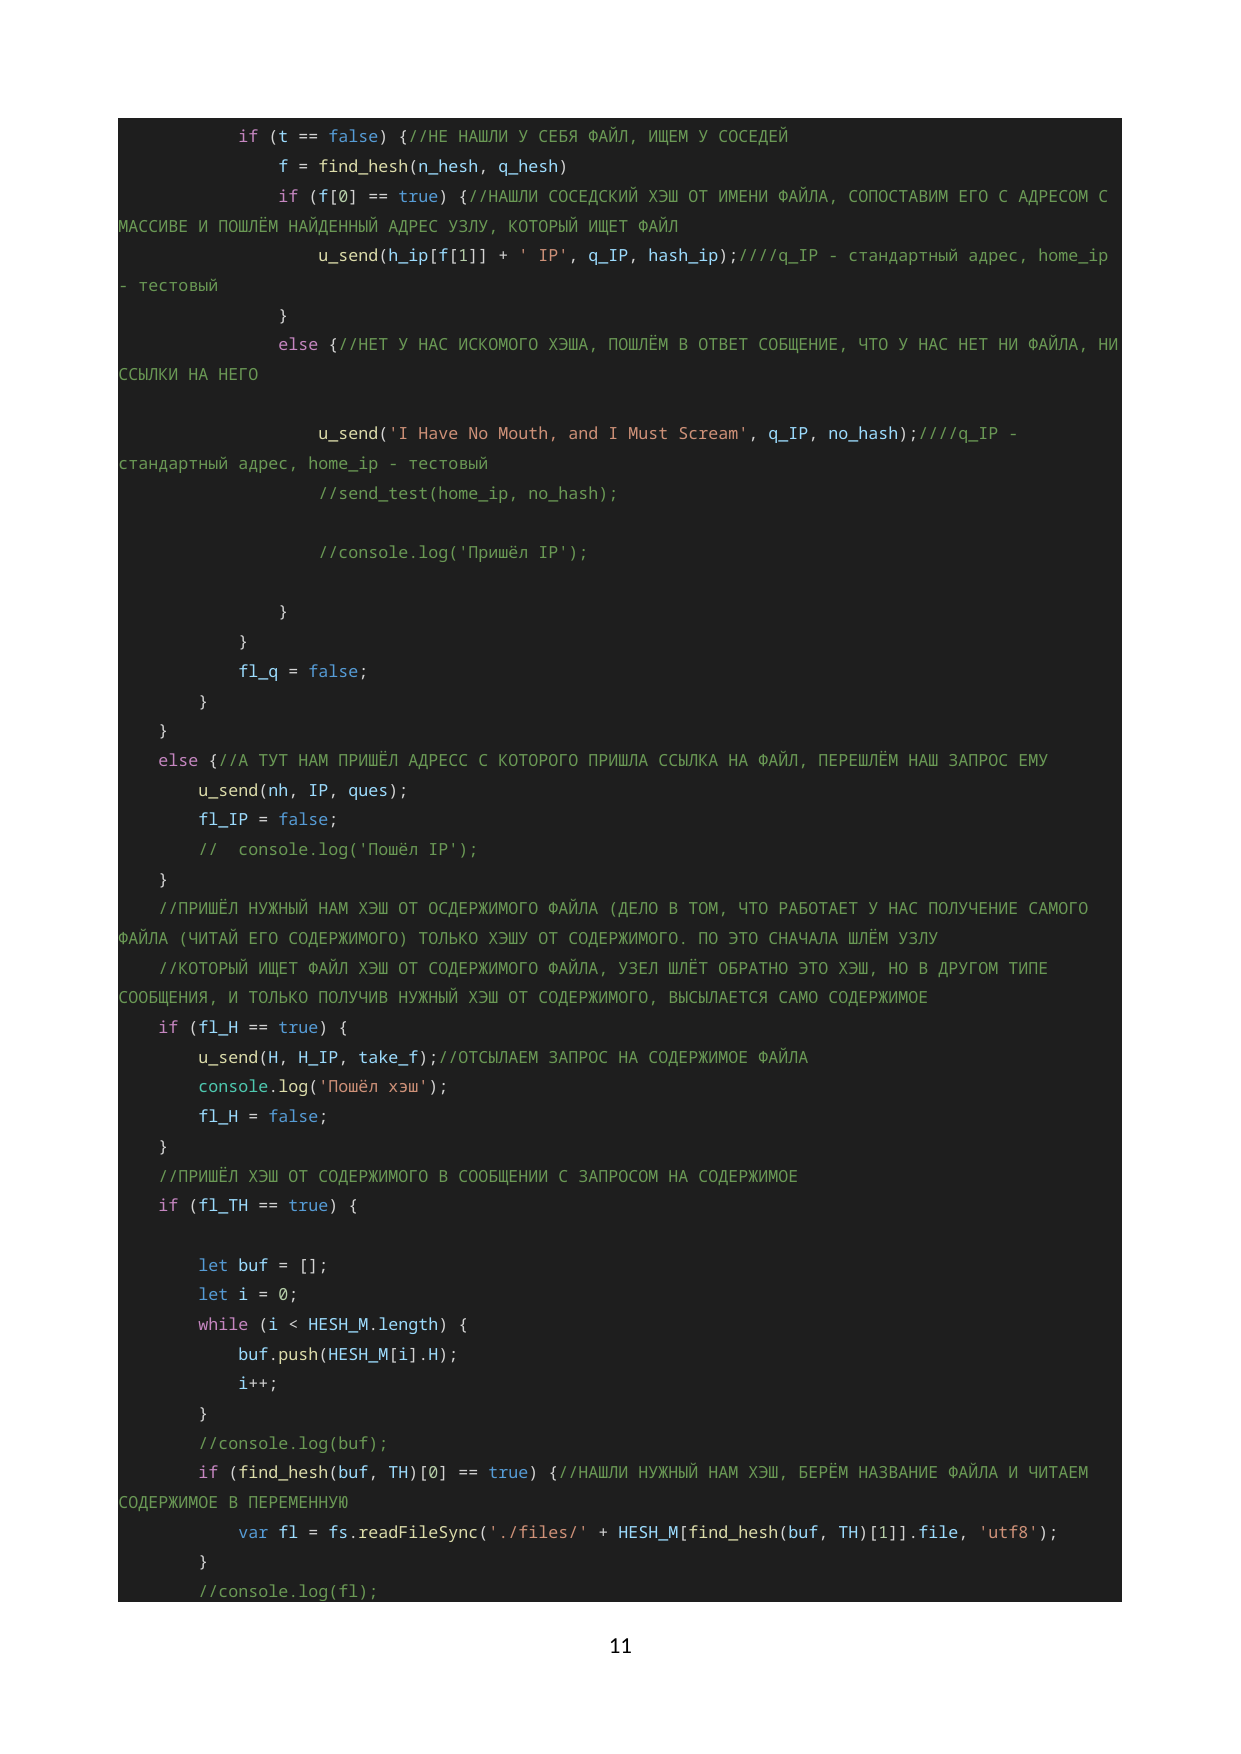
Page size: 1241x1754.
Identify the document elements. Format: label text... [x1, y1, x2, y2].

text u_send(H, H_IP, take_f);//ОТСЫЛАЕМ ЗАПРОС НА СОДЕРЖИМОЕ ФАЙЛА [118, 1038, 1122, 1068]
text i++; [118, 1365, 1122, 1395]
text } [118, 593, 1122, 623]
text } [118, 623, 1122, 652]
text fl_H = false; [118, 1098, 1122, 1127]
text } [118, 860, 1122, 890]
text else {//НЕТ У НАС ИСКОМОГО ХЭША, ПОШЛЁМ В ОТВЕТ СОБЩЕНИЕ, ЧТО У НАС НЕТ НИ ФАЙЛА, НИ ССЫЛКИ НА НЕГО [118, 326, 1122, 385]
text if (fl_H == true) { [118, 1009, 1122, 1038]
text if (find_hesh(buf, TH)[0] == true) {//НАШЛИ НУЖНЫЙ НАМ ХЭШ, БЕРЁМ НАЗВАНИЕ ФАЙЛА И ЧИТАЕМ СОДЕРЖИМОЕ В ПЕРЕМЕННУЮ [118, 1454, 1122, 1513]
text u_send(nh, IP, ques); [118, 771, 1122, 801]
text //send_test(home_ip, no_hash); [118, 474, 1122, 504]
text while (i < HESH_M.length) { [118, 1306, 1122, 1335]
text } [118, 682, 1122, 712]
text //console.log('Пришёл IP'); [118, 534, 1122, 563]
text if (f[0] == true) {//НАШЛИ СОСЕДСКИЙ ХЭШ ОТ ИМЕНИ ФАЙЛА, СОПОСТАВИМ ЕГО С АДРЕСОМ С МАССИВЕ И ПОШЛЁМ НАЙДЕННЫЙ АДРЕС УЗЛУ, КОТОРЫЙ ИЩЕТ ФАЙЛ [118, 177, 1122, 237]
text u_send(h_ip[f[1]] + ' IP', q_IP, hash_ip);////q_IP - стандартный адрес, home_ip - тестовый [118, 237, 1122, 296]
text } [118, 1395, 1122, 1424]
text //ПРИШЁЛ НУЖНЫЙ НАМ ХЭШ ОТ ОСДЕРЖИМОГО ФАЙЛА (ДЕЛО В ТОМ, ЧТО РАБОТАЕТ У НАС ПОЛУЧЕНИЕ САМОГО ФАЙЛА (ЧИТАЙ ЕГО СОДЕРЖИМОГО) ТОЛЬКО ХЭШУ ОТ СОДЕРЖИМОГО. ПО ЭТО СНАЧАЛА ШЛЁМ УЗЛУ [118, 890, 1122, 949]
text var fl = fs.readFileSync('./files/' + HESH_M[find_hesh(buf, TH)[1]].file, 'utf8'); [118, 1513, 1122, 1543]
text fl_q = false; [118, 652, 1122, 682]
text buf.push(HESH_M[i].H); [118, 1335, 1122, 1365]
text let buf = []; [118, 1246, 1122, 1276]
text if (fl_TH == true) { [118, 1187, 1122, 1217]
text } [118, 1543, 1122, 1573]
text if (t == false) {//НЕ НАШЛИ У СЕБЯ ФАЙЛ, ИЩЕМ У СОСЕДЕЙ [118, 118, 1122, 148]
text } [118, 712, 1122, 742]
text // console.log('Пошёл IP'); [118, 831, 1122, 860]
text console.log('Пошёл хэш'); [118, 1068, 1122, 1098]
text let i = 0; [118, 1276, 1122, 1306]
text //console.log(fl); [118, 1573, 1122, 1602]
text u_send('I Have No Mouth, and I Must Scream', q_IP, no_hash);////q_IP - стандартный адрес, home_ip - тестовый [118, 415, 1122, 474]
text } [118, 1127, 1122, 1157]
text //КОТОРЫЙ ИЩЕТ ФАЙЛ ХЭШ ОТ СОДЕРЖИМОГО ФАЙЛА, УЗЕЛ ШЛЁТ ОБРАТНО ЭТО ХЭШ, НО В ДРУГОМ ТИПЕ СООБЩЕНИЯ, И ТОЛЬКО ПОЛУЧИВ НУЖНЫЙ ХЭШ ОТ СОДЕРЖИМОГО, ВЫСЫЛАЕТСЯ САМО СОДЕРЖИМОЕ [118, 949, 1122, 1009]
text else {//А ТУТ НАМ ПРИШЁЛ АДРЕСС С КОТОРОГО ПРИШЛА ССЫЛКА НА ФАЙЛ, ПЕРЕШЛЁМ НАШ ЗАПРОС ЕМУ [118, 742, 1122, 771]
text //console.log(buf); [118, 1424, 1122, 1454]
text fl_IP = false; [118, 801, 1122, 831]
text f = find_hesh(n_hesh, q_hesh) [118, 148, 1122, 177]
text } [118, 296, 1122, 326]
text //ПРИШЁЛ ХЭШ ОТ СОДЕРЖИМОГО В СООБЩЕНИИ С ЗАПРОСОМ НА СОДЕРЖИМОЕ [118, 1157, 1122, 1187]
